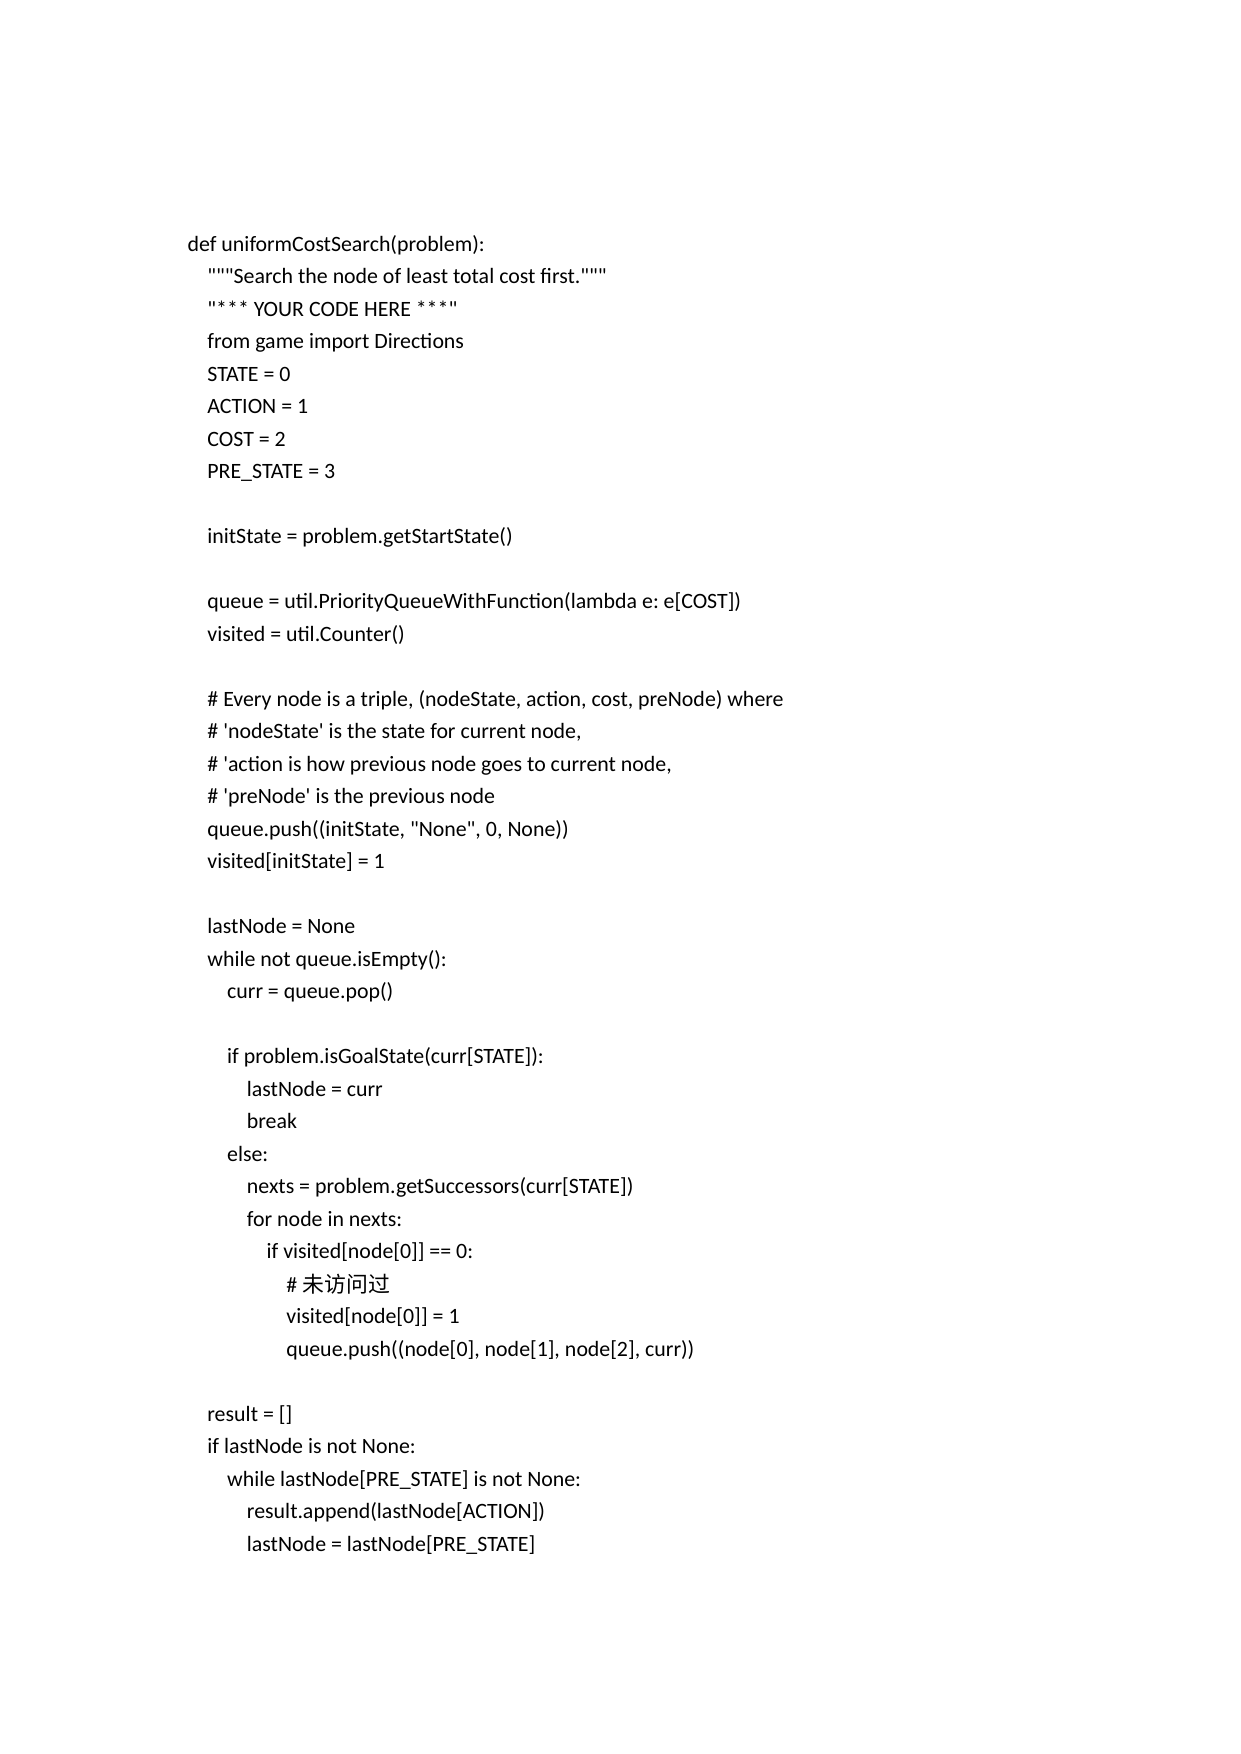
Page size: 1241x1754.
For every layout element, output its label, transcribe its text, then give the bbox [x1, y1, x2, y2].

text lastNode = lastNode[PRE_STATE] [187, 1527, 1053, 1559]
text if lastNode is not None: [187, 1429, 1053, 1462]
text else: [187, 1137, 1053, 1169]
text result.append(lastNode[ACTION]) [187, 1494, 1053, 1527]
text visited = util.Counter() [187, 617, 1053, 649]
text """Search the node of least total cost first.""" [187, 259, 1053, 292]
text break [187, 1104, 1053, 1137]
text STATE = 0 [187, 357, 1053, 389]
text COST = 2 [187, 422, 1053, 454]
text result = [] [187, 1397, 1053, 1429]
text if problem.isGoalState(curr[STATE]): [187, 1039, 1053, 1072]
text visited[initState] = 1 [187, 844, 1053, 877]
text # 'preNode' is the previous node [187, 779, 1053, 812]
text initState = problem.getStartState() [187, 519, 1053, 552]
text for node in nexts: [187, 1202, 1053, 1234]
text while lastNode[PRE_STATE] is not None: [187, 1462, 1053, 1494]
text queue.push((initState, "None", 0, None)) [187, 812, 1053, 844]
text curr = queue.pop() [187, 974, 1053, 1007]
text # 'nodeState' is the state for current node, [187, 714, 1053, 747]
text queue = util.PriorityQueueWithFunction(lambda e: e[COST]) [187, 584, 1053, 617]
text nexts = problem.getSuccessors(curr[STATE]) [187, 1169, 1053, 1202]
text # 未访问过 [187, 1267, 1053, 1299]
text "*** YOUR CODE HERE ***" [187, 292, 1053, 324]
text # 'action is how previous node goes to current node, [187, 747, 1053, 779]
text if visited[node[0]] == 0: [187, 1234, 1053, 1267]
text while not queue.isEmpty(): [187, 942, 1053, 974]
text from game import Directions [187, 324, 1053, 357]
text lastNode = curr [187, 1072, 1053, 1104]
text visited[node[0]] = 1 [187, 1299, 1053, 1332]
text def uniformCostSearch(problem): [187, 227, 1053, 259]
text PRE_STATE = 3 [187, 454, 1053, 487]
text queue.push((node[0], node[1], node[2], curr)) [187, 1332, 1053, 1364]
text lastNode = None [187, 909, 1053, 942]
text ACTION = 1 [187, 389, 1053, 422]
text # Every node is a triple, (nodeState, action, cost, preNode) where [187, 682, 1053, 714]
